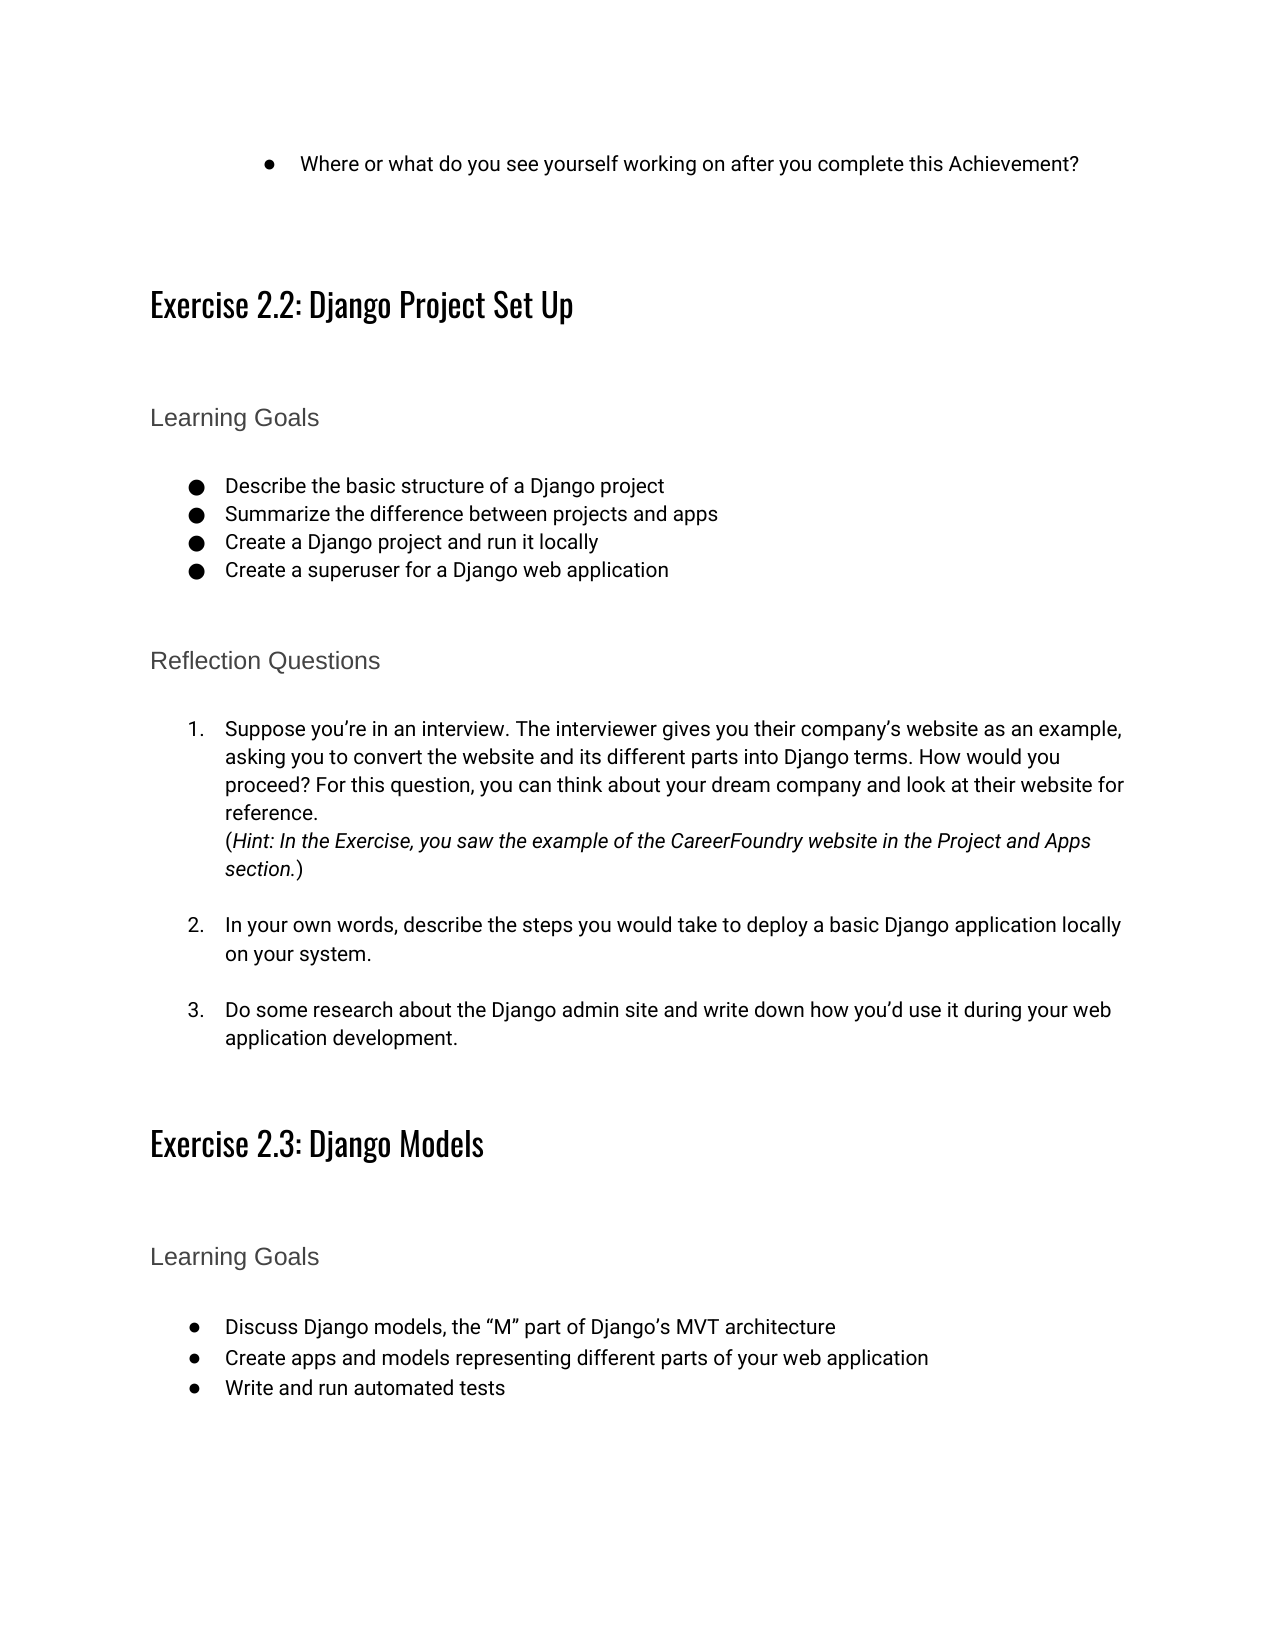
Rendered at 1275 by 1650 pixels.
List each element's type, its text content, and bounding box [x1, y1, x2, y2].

list Suppose you’re in an interview. The interviewer gives you their company’s website as an example, asking you to convert the website and its different parts into Django terms. How would you proceed? For this question, you can think about your dream company and look at their website for reference. [187, 717, 1125, 826]
subtitle Exercise 2.3: Django Models [150, 1117, 1125, 1167]
list Do some research about the Django admin site and write down how you’d use it during your web application development. [187, 998, 1125, 1050]
list Summarize the difference between projects and apps [187, 502, 1125, 527]
list Create a superuser for a Django web application [187, 558, 1125, 583]
list Where or what do you see yourself working on after you complete this Achievement? [262, 150, 1125, 176]
subtitle Learning Goals [150, 1242, 1125, 1270]
list Discuss Django models, the “M” part of Django’s MVT architecture [187, 1313, 1125, 1340]
subtitle Learning Goals [150, 403, 1125, 432]
subtitle Exercise 2.2: Django Project Set Up [150, 278, 1125, 328]
list Create apps and models representing different parts of your web application [187, 1344, 1125, 1370]
list Describe the basic structure of a Django project [187, 474, 1125, 499]
subtitle Reflection Questions [150, 646, 1125, 674]
text (Hint: In the Exercise, you saw the example of the CareerFoundry website in the Project and Apps section.) [225, 829, 1125, 882]
list Create a Django project and run it locally [187, 530, 1125, 555]
list Write and run automated tests [187, 1374, 1125, 1401]
list In your own words, describe the steps you would take to deploy a basic Django application locally on your system. [187, 913, 1125, 966]
